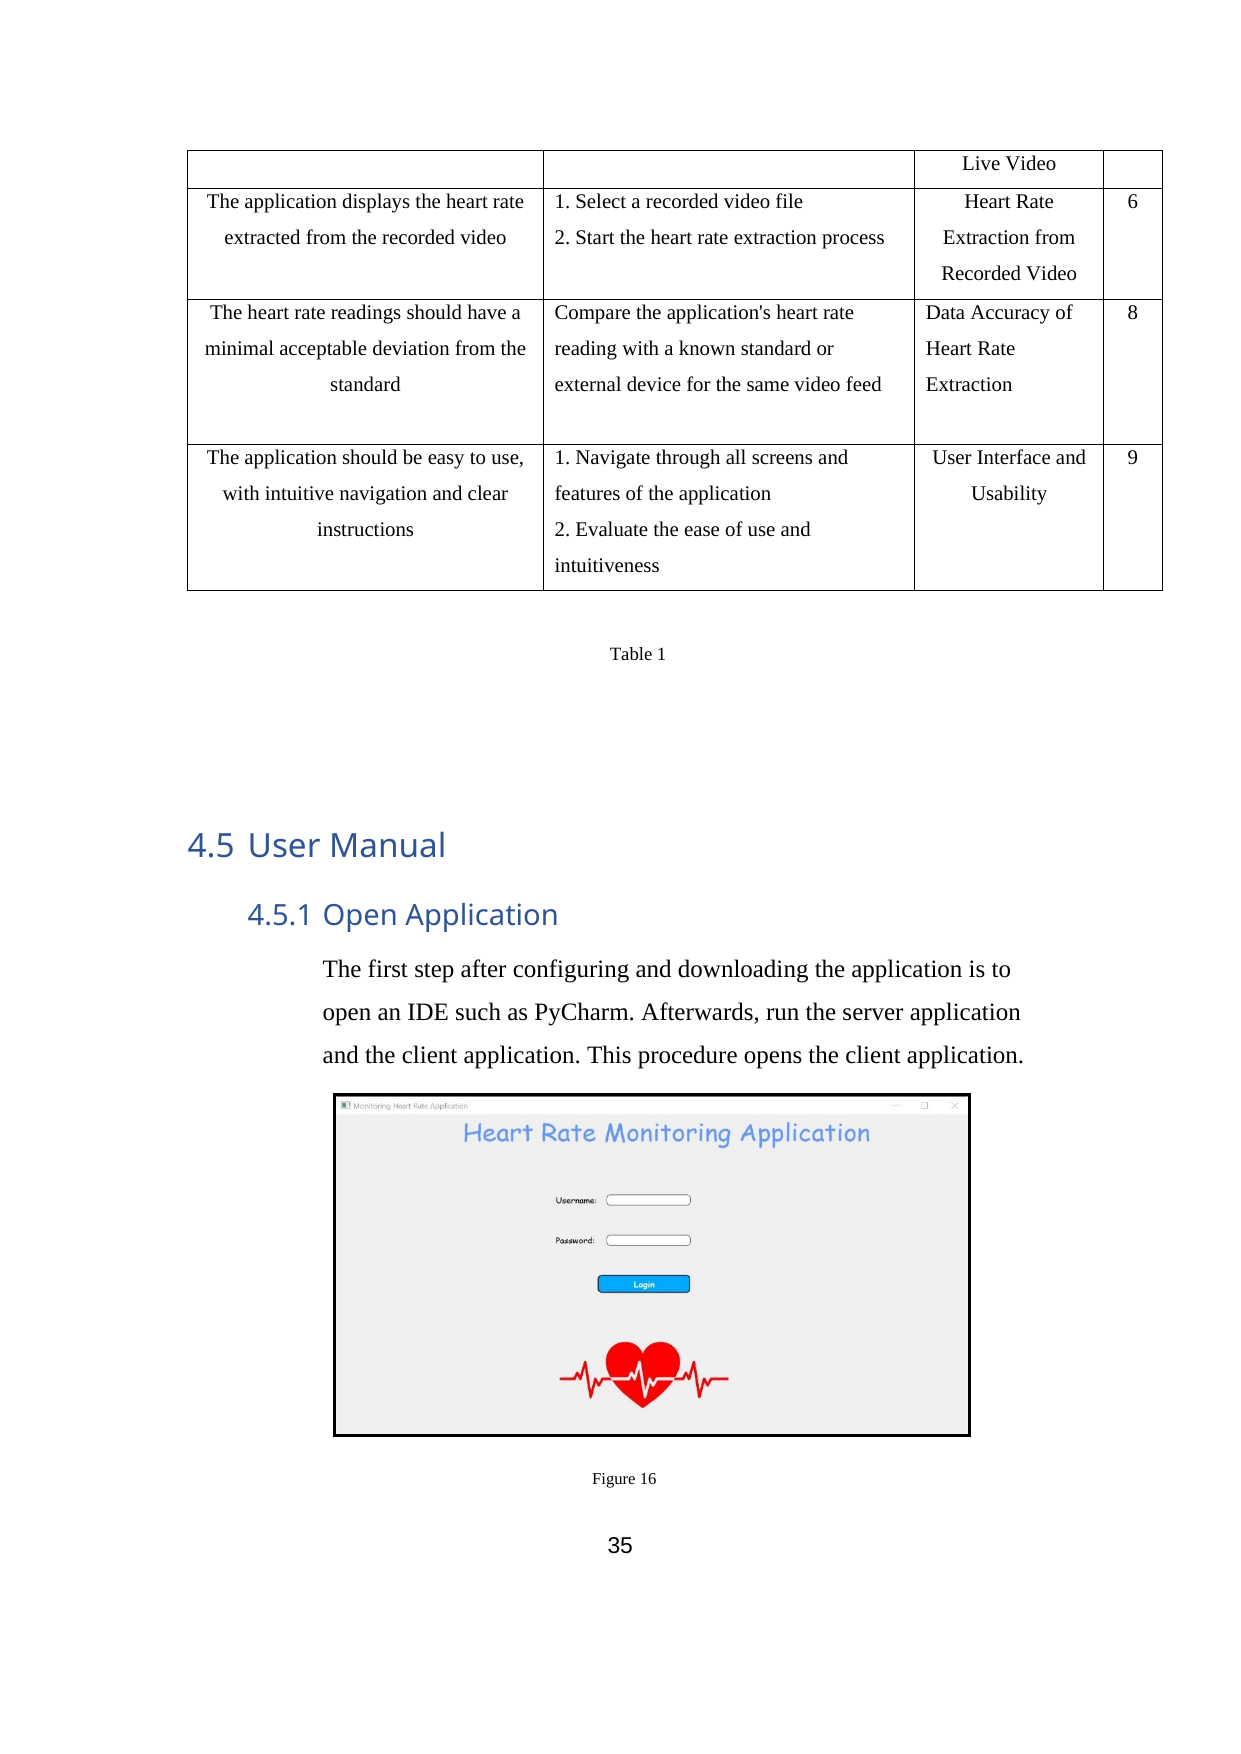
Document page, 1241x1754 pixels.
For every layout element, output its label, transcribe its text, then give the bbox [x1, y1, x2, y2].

table_cell User Interface and Usability [915, 445, 1103, 590]
table_cell 1. Select a recorded video file 2. Start the heart rate extraction process [544, 189, 914, 298]
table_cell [544, 151, 914, 188]
table_cell The application should be easy to use, with intuitive navigation and clear instructions [188, 445, 543, 590]
table_cell The application displays the heart rate extracted from the recorded video [188, 189, 543, 298]
text The first step after configuring and downloading the application is to open an IDE such as PyCharm. Afterwards, run the server application and the client application. This procedure opens the client application. [322, 954, 1053, 1069]
table_cell Heart Rate Extraction from Recorded Video [915, 189, 1103, 298]
table_cell 1. Navigate through all screens and features of the application 2. Evaluate the ease of use and intuitiveness [544, 445, 914, 590]
table_cell Compare the application's heart rate reading with a known standard or external device for the same video feed [544, 300, 914, 444]
table_cell 9 [1104, 445, 1162, 590]
table_cell 6 [1104, 189, 1162, 298]
table_cell The heart rate readings should have a minimal acceptable deviation from the standard [188, 300, 543, 444]
subtitle User Manual [187, 822, 1053, 868]
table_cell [188, 151, 543, 188]
table_cell 8 [1104, 300, 1162, 444]
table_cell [915, 151, 1103, 188]
table_cell Data Accuracy of Heart Rate Extraction [915, 300, 1103, 444]
subtitle Open Application [247, 894, 1053, 934]
picture [336, 1096, 968, 1434]
table_cell 5 [1104, 151, 1162, 188]
